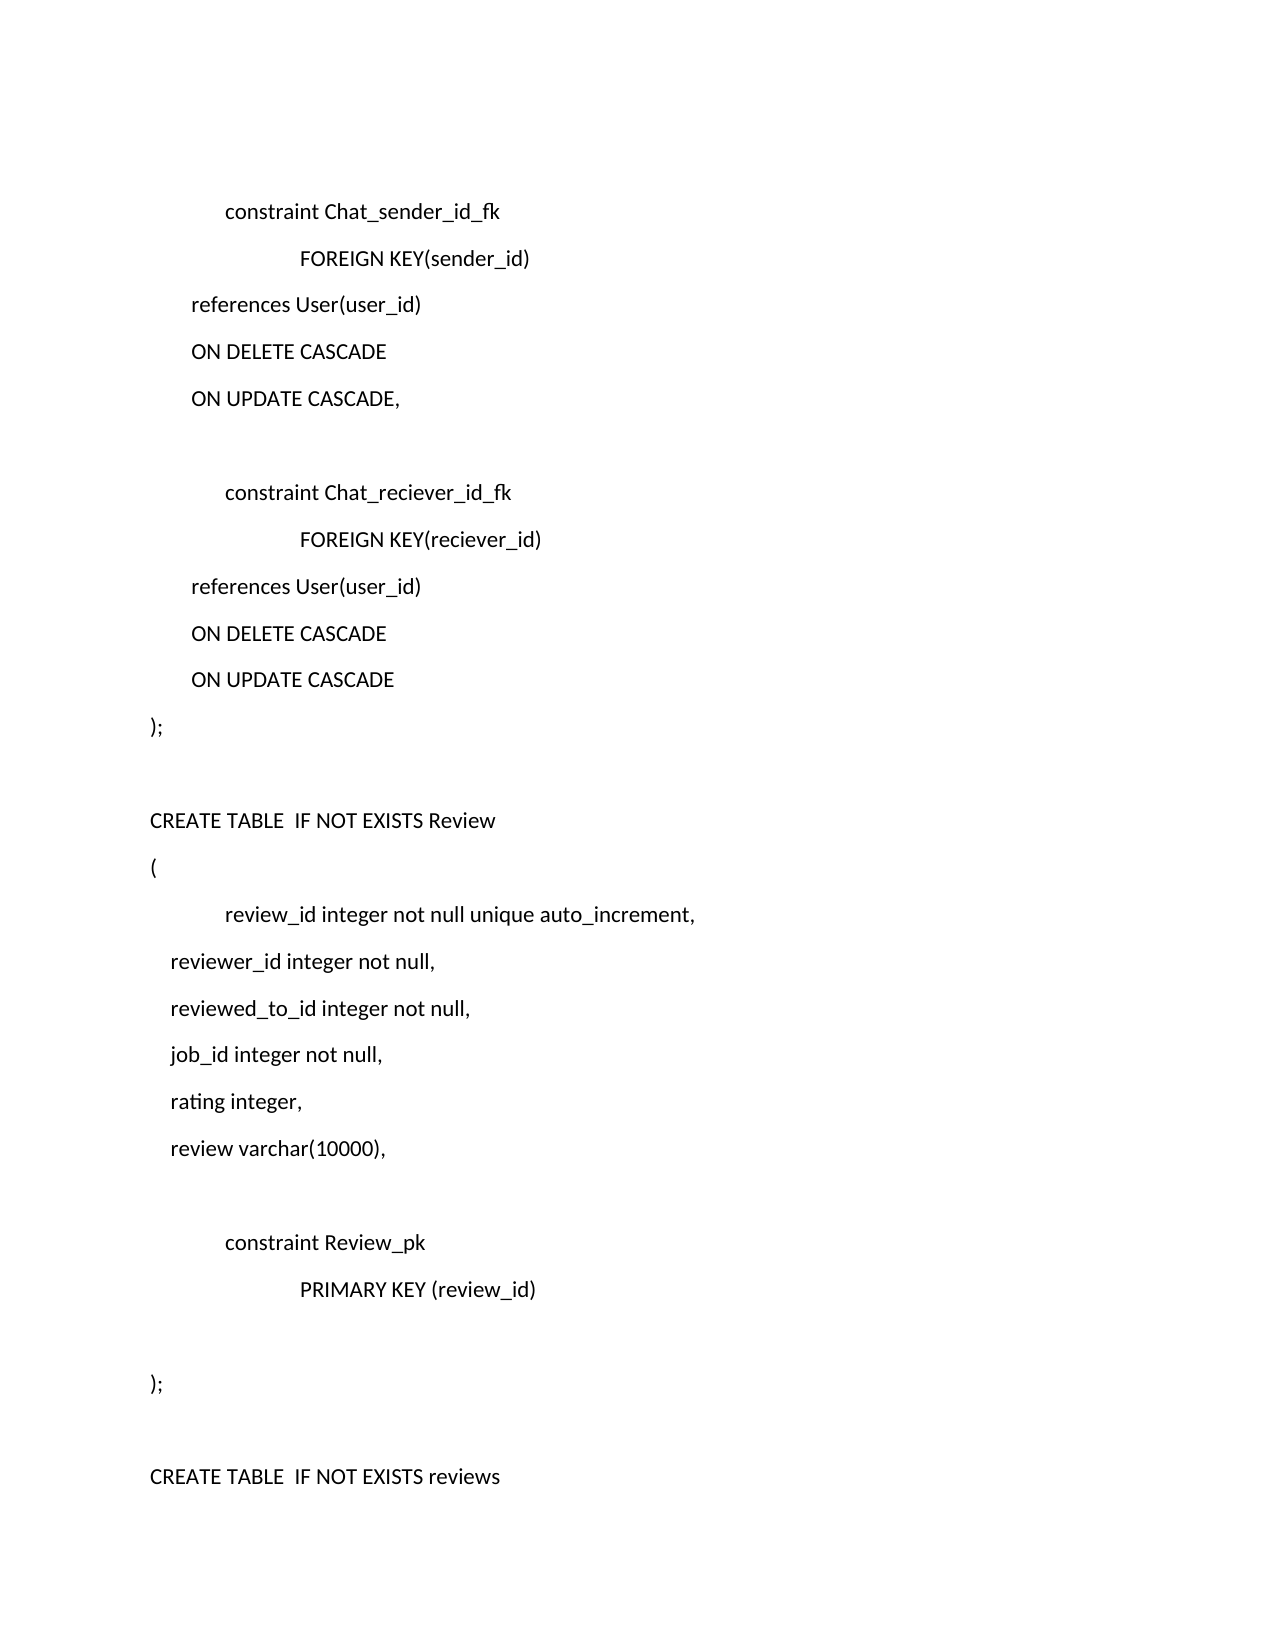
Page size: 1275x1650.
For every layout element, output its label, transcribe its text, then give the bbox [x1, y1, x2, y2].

text ON UPDATE CASCADE [150, 666, 1125, 694]
text reviewer_id integer not null, [150, 947, 1125, 975]
text CREATE TABLE IF NOT EXISTS reviews [150, 1462, 1125, 1491]
text review varchar(10000), [150, 1134, 1125, 1162]
text CREATE TABLE IF NOT EXISTS Review [150, 806, 1125, 834]
text FOREIGN KEY(reciever_id) [150, 525, 1125, 553]
text constraint Review_pk [150, 1228, 1125, 1256]
text review_id integer not null unique auto_increment, [150, 900, 1125, 928]
text rating integer, [150, 1087, 1125, 1116]
text ON UPDATE CASCADE, [150, 384, 1125, 412]
text references User(user_id) [150, 291, 1125, 319]
text ( [150, 853, 1125, 881]
text constraint Chat_reciever_id_fk [150, 478, 1125, 506]
text references User(user_id) [150, 572, 1125, 600]
text constraint Chat_sender_id_fk [150, 197, 1125, 225]
text ON DELETE CASCADE [150, 337, 1125, 366]
text job_id integer not null, [150, 1041, 1125, 1069]
text ON DELETE CASCADE [150, 619, 1125, 647]
text ); [150, 712, 1125, 741]
text reviewed_to_id integer not null, [150, 994, 1125, 1022]
text ); [150, 1369, 1125, 1397]
text PRIMARY KEY (review_id) [150, 1275, 1125, 1303]
text FOREIGN KEY(sender_id) [150, 244, 1125, 272]
